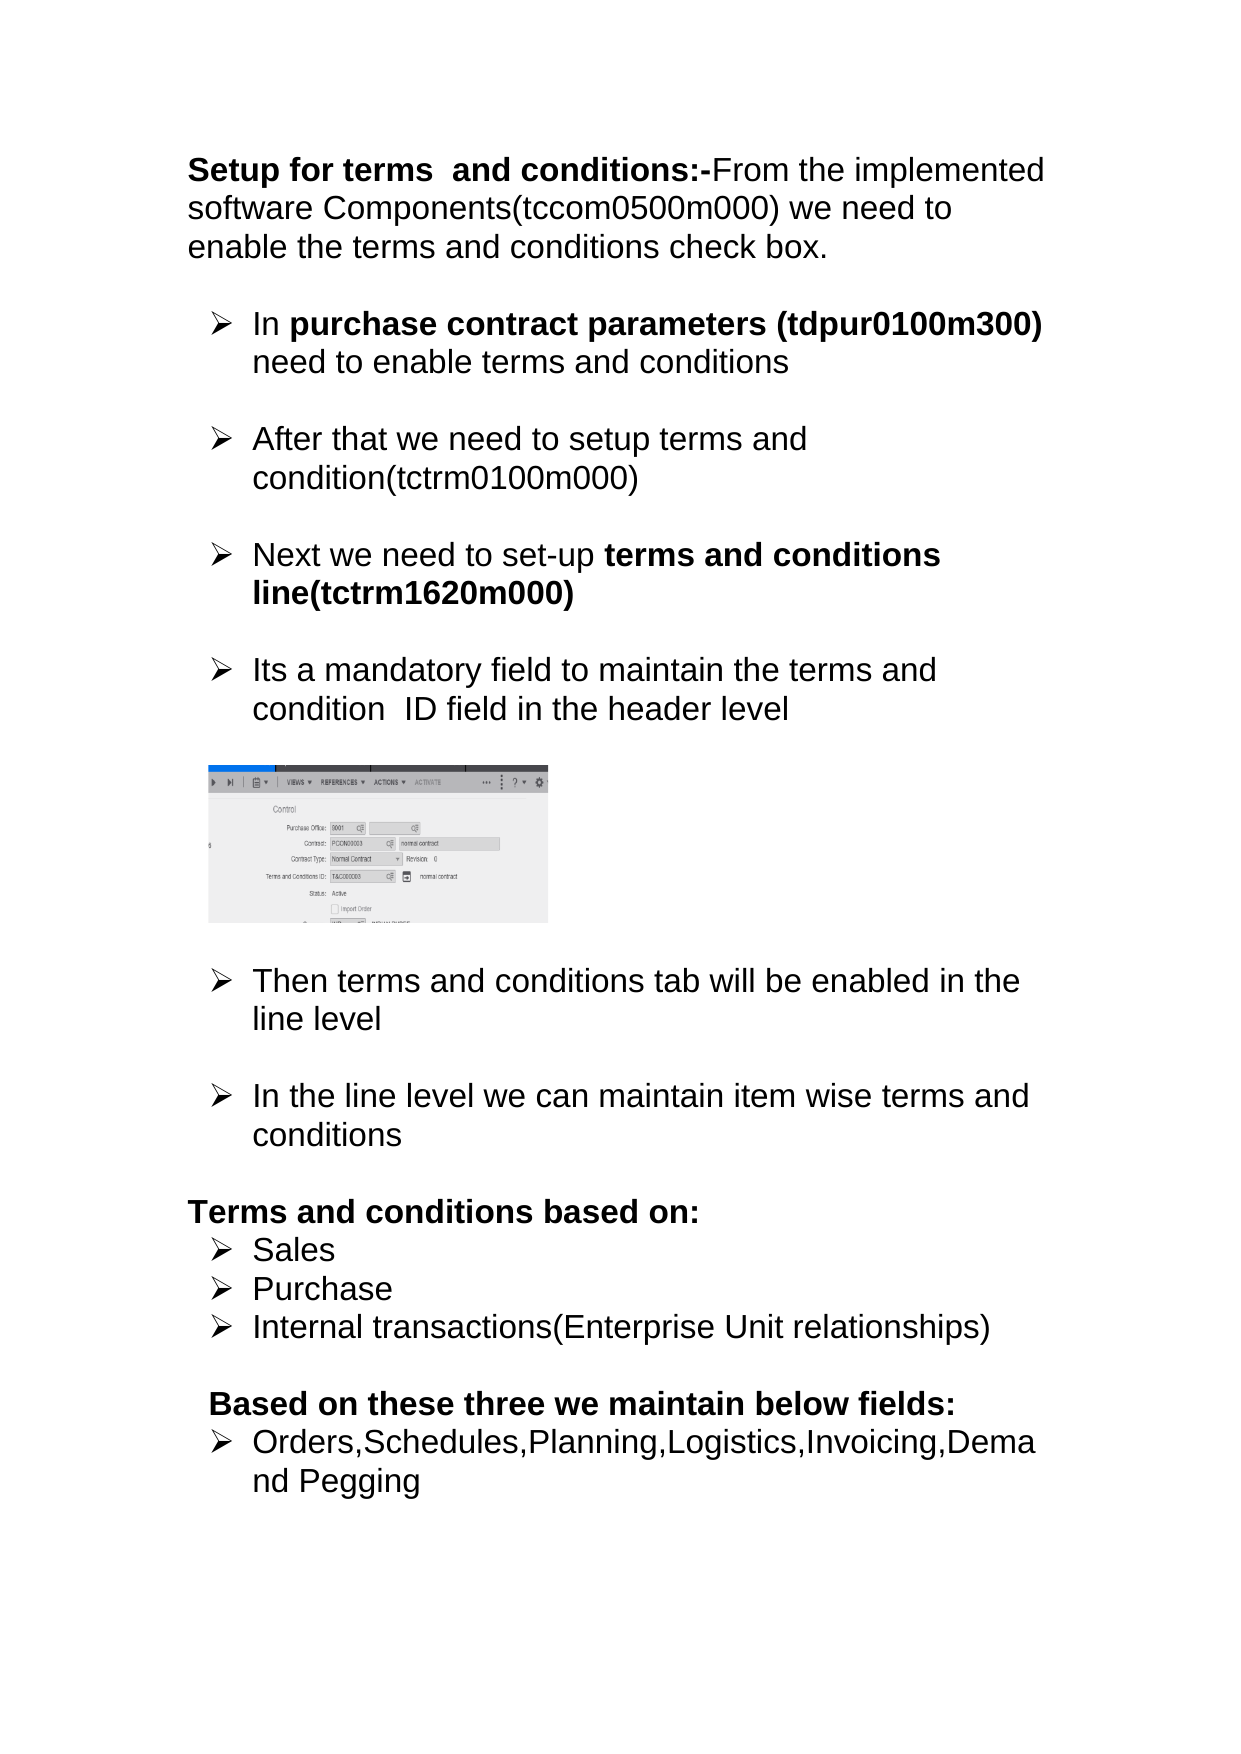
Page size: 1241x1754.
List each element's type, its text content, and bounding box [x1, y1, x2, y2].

text Setup for terms and conditions:-From the implemented software Components(tccom0500m000) we need to enable the terms and conditions check box. [187, 150, 1053, 265]
list Orders,Schedules,Planning,Logistics,Invoicing,Demand Pegging [208, 1423, 1053, 1499]
picture [208, 765, 549, 923]
list Then terms and conditions tab will be enabled in the line level [208, 961, 1053, 1038]
list Sales [208, 1230, 1053, 1269]
list Purchase [208, 1269, 1053, 1307]
list Internal transactions(Enterprise Unit relationships) [208, 1307, 1053, 1346]
list In the line level we can maintain item wise terms and conditions [208, 1076, 1053, 1153]
list After that we need to setup terms and condition(tctrm0100m000) [208, 419, 1053, 496]
list Next we need to set-up terms and conditions line(tctrm1620m000) [208, 534, 1053, 612]
list Based on these three we maintain below fields: [208, 1384, 1053, 1423]
text Terms and conditions based on: [187, 1192, 1053, 1230]
list In purchase contract parameters (tdpur0100m300) need to enable terms and conditions [208, 304, 1053, 381]
list Its a mandatory field to maintain the terms and condition ID field in the header level [208, 650, 1053, 727]
